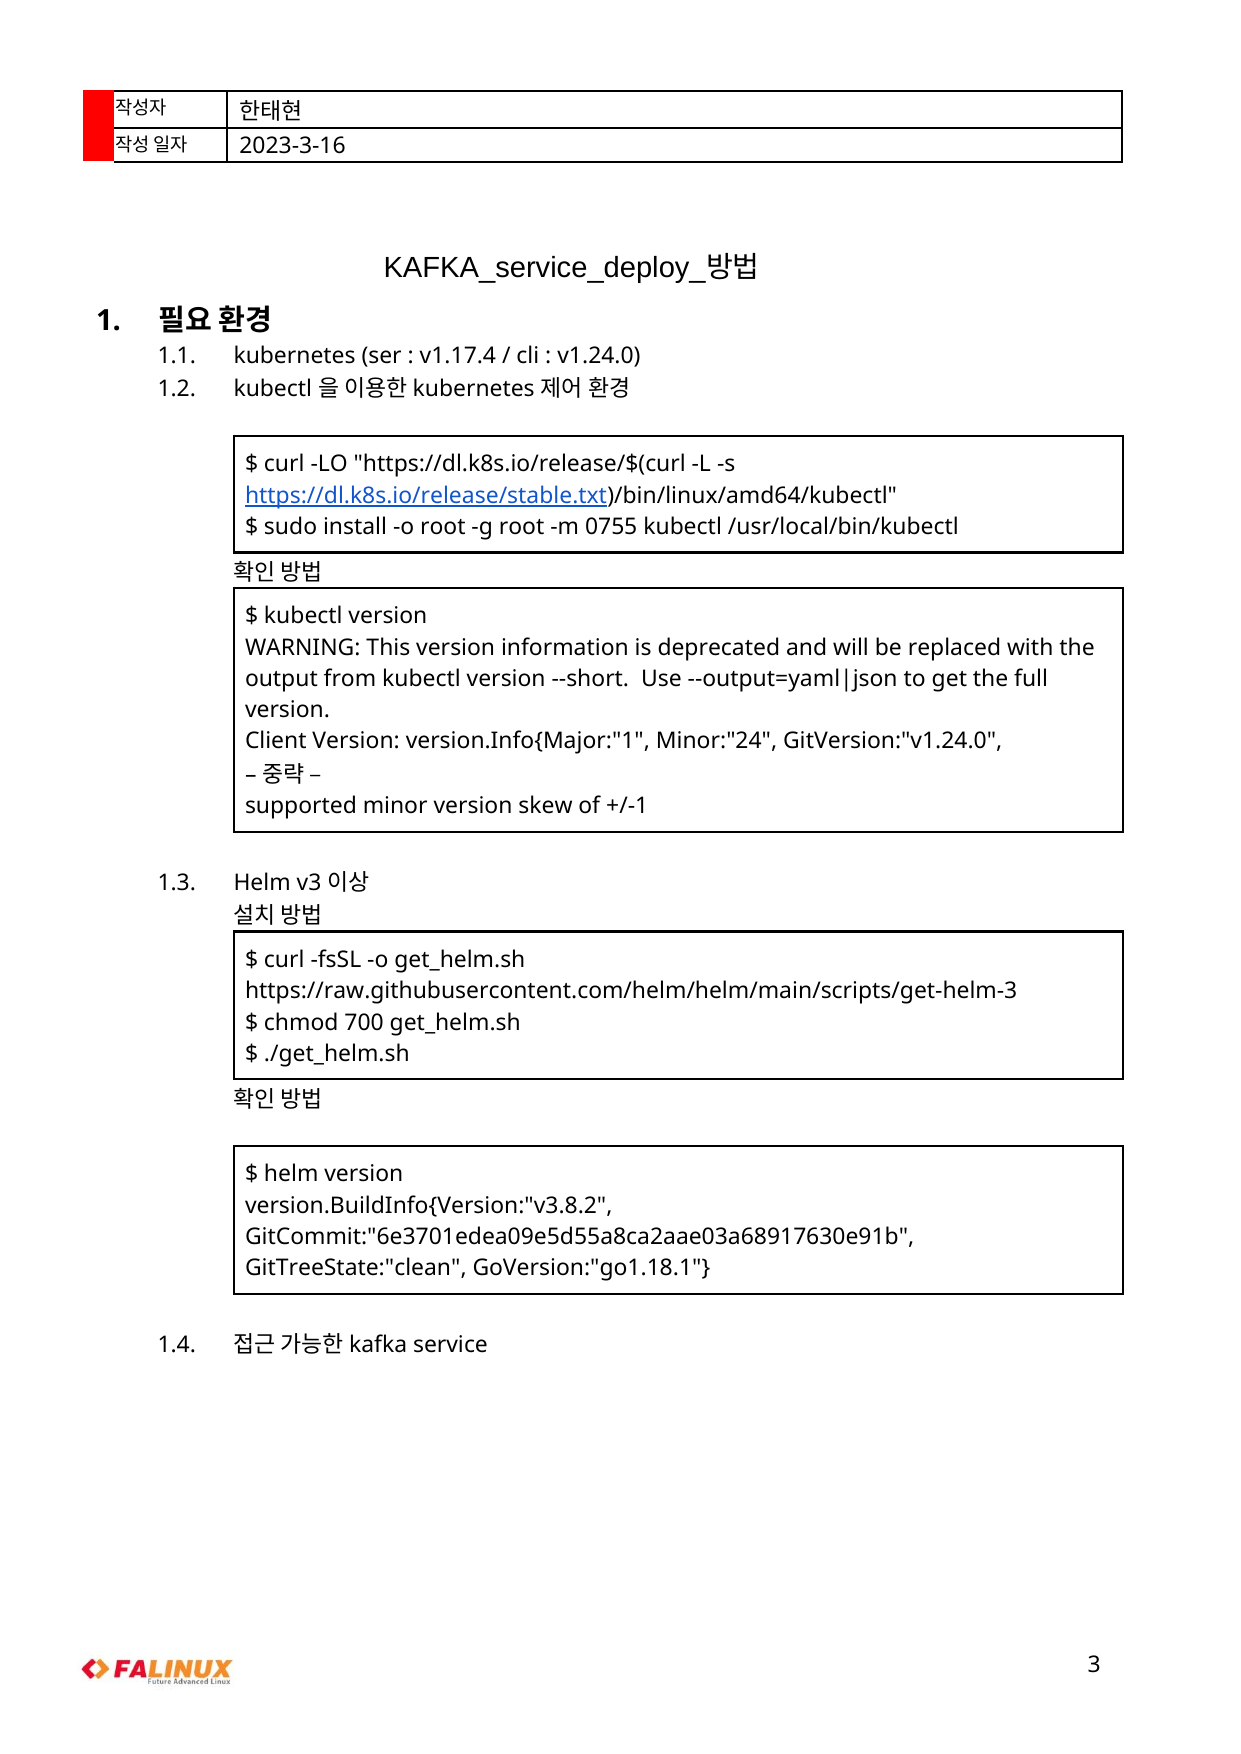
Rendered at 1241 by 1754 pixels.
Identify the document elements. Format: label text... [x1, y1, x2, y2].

title KAFKA_service_deploy_방법 [383, 251, 1122, 284]
text 확인 방법 [233, 554, 1122, 587]
subtitle 필요 환경 [121, 297, 1122, 339]
list 접근 가능한 kafka service [196, 1326, 1122, 1359]
table_header $ kubectl version WARNING: This version information is deprecated and will be replaced with the output from kubectl version --short. Use --output=yaml|json to get the full version. Client Version: version.Info{Major:"1", Minor:"24", GitVersion:"v1.24.0", – 중략 – supported minor version skew of +/-1 [235, 589, 1122, 831]
list Helm v3 이상 [196, 864, 1122, 897]
table_header $ curl -fsSL -o get_helm.sh https://raw.githubusercontent.com/helm/helm/main/scripts/get-helm-3 $ chmod 700 get_helm.sh $ ./get_helm.sh [235, 933, 1122, 1078]
table_header $ curl -LO "https://dl.k8s.io/release/$(curl -L -s https://dl.k8s.io/release/stable.txt)/bin/linux/amd64/kubectl" $ sudo install -o root -g root -m 0755 kubectl /usr/local/bin/kubectl [235, 437, 1122, 551]
list kubernetes (ser : v1.17.4 / cli : v1.24.0) [196, 339, 1122, 370]
table_header $ helm version version.BuildInfo{Version:"v3.8.2", GitCommit:"6e3701edea09e5d55a8ca2aae03a68917630e91b", GitTreeState:"clean", GoVersion:"go1.18.1"} [235, 1147, 1122, 1293]
text 설치 방법 [233, 897, 1122, 930]
list kubectl 을 이용한 kubernetes 제어 환경 [196, 370, 1122, 403]
text 확인 방법 [233, 1080, 1122, 1114]
picture [76, 1651, 244, 1690]
